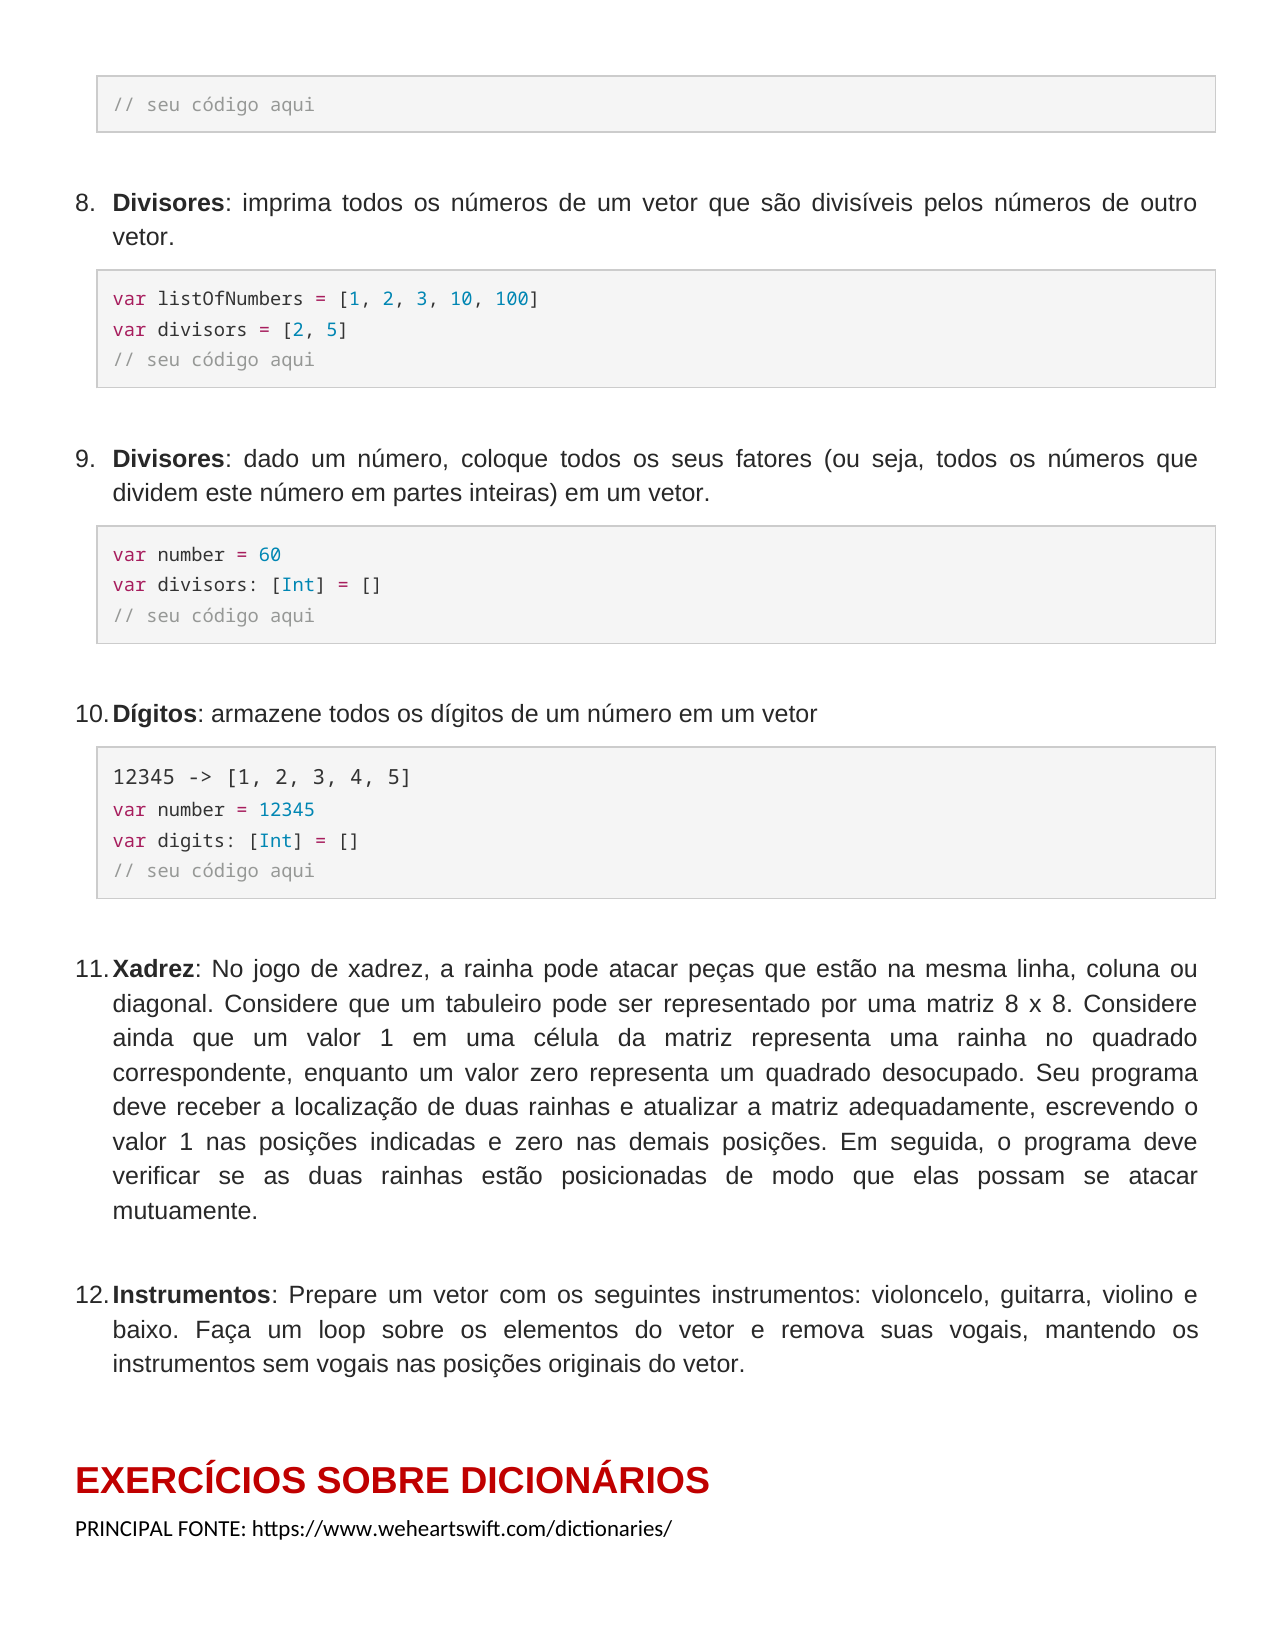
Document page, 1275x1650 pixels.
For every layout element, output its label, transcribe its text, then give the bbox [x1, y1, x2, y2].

text // seu código aqui [98, 331, 1215, 387]
text var number = 12345 [98, 780, 1215, 811]
list Instrumentos: Prepare um vetor com os seguintes instrumentos: violoncelo, guitarra, violino e baixo. Faça um loop sobre os elementos do vetor e remova suas vogais, mantendo os instrumentos sem vogais nas posições originais do vetor. [75, 1280, 1200, 1378]
text // seu código aqui [98, 841, 1215, 898]
text var divisors = [2, 5] [98, 300, 1215, 331]
text PRINCIPAL FONTE: https://www.weheartswift.com/dictionaries/ [75, 1514, 1200, 1542]
text var number = 60 [98, 527, 1215, 556]
list Dígitos: armazene todos os dígitos de um número em um vetor [75, 699, 1200, 728]
text EXERCÍCIOS SOBRE DICIONÁRIOS [75, 1459, 1200, 1502]
text var listOfNumbers = [1, 2, 3, 10, 100] [98, 271, 1215, 300]
list Xadrez: No jogo de xadrez, a rainha pode atacar peças que estão na mesma linha, coluna ou diagonal. Considere que um tabuleiro pode ser representado por uma matriz 8 x 8. Considere ainda que um valor 1 em uma célula da matriz representa uma rainha no quadrado correspondente, enquanto um valor zero representa um quadrado desocupado. Seu programa deve receber a localização de duas rainhas e atualizar a matriz adequadamente, escrevendo o valor 1 nas posições indicadas e zero nas demais posições. Em seguida, o programa deve verificar se as duas rainhas estão posicionadas de modo que elas possam se atacar mutuamente. [75, 954, 1200, 1224]
text // seu código aqui [98, 586, 1215, 643]
list Divisores: dado um número, coloque todos os seus fatores (ou seja, todos os números que dividem este número em partes inteiras) em um vetor. [75, 443, 1200, 507]
list Divisores: imprima todos os números de um vetor que são divisíveis pelos números de outro vetor. [75, 188, 1200, 251]
text var digits: [Int] = [] [98, 811, 1215, 841]
text // seu código aqui [98, 77, 1215, 131]
text var divisors: [Int] = [] [98, 556, 1215, 586]
text 12345 -> [1, 2, 3, 4, 5] [98, 748, 1215, 780]
